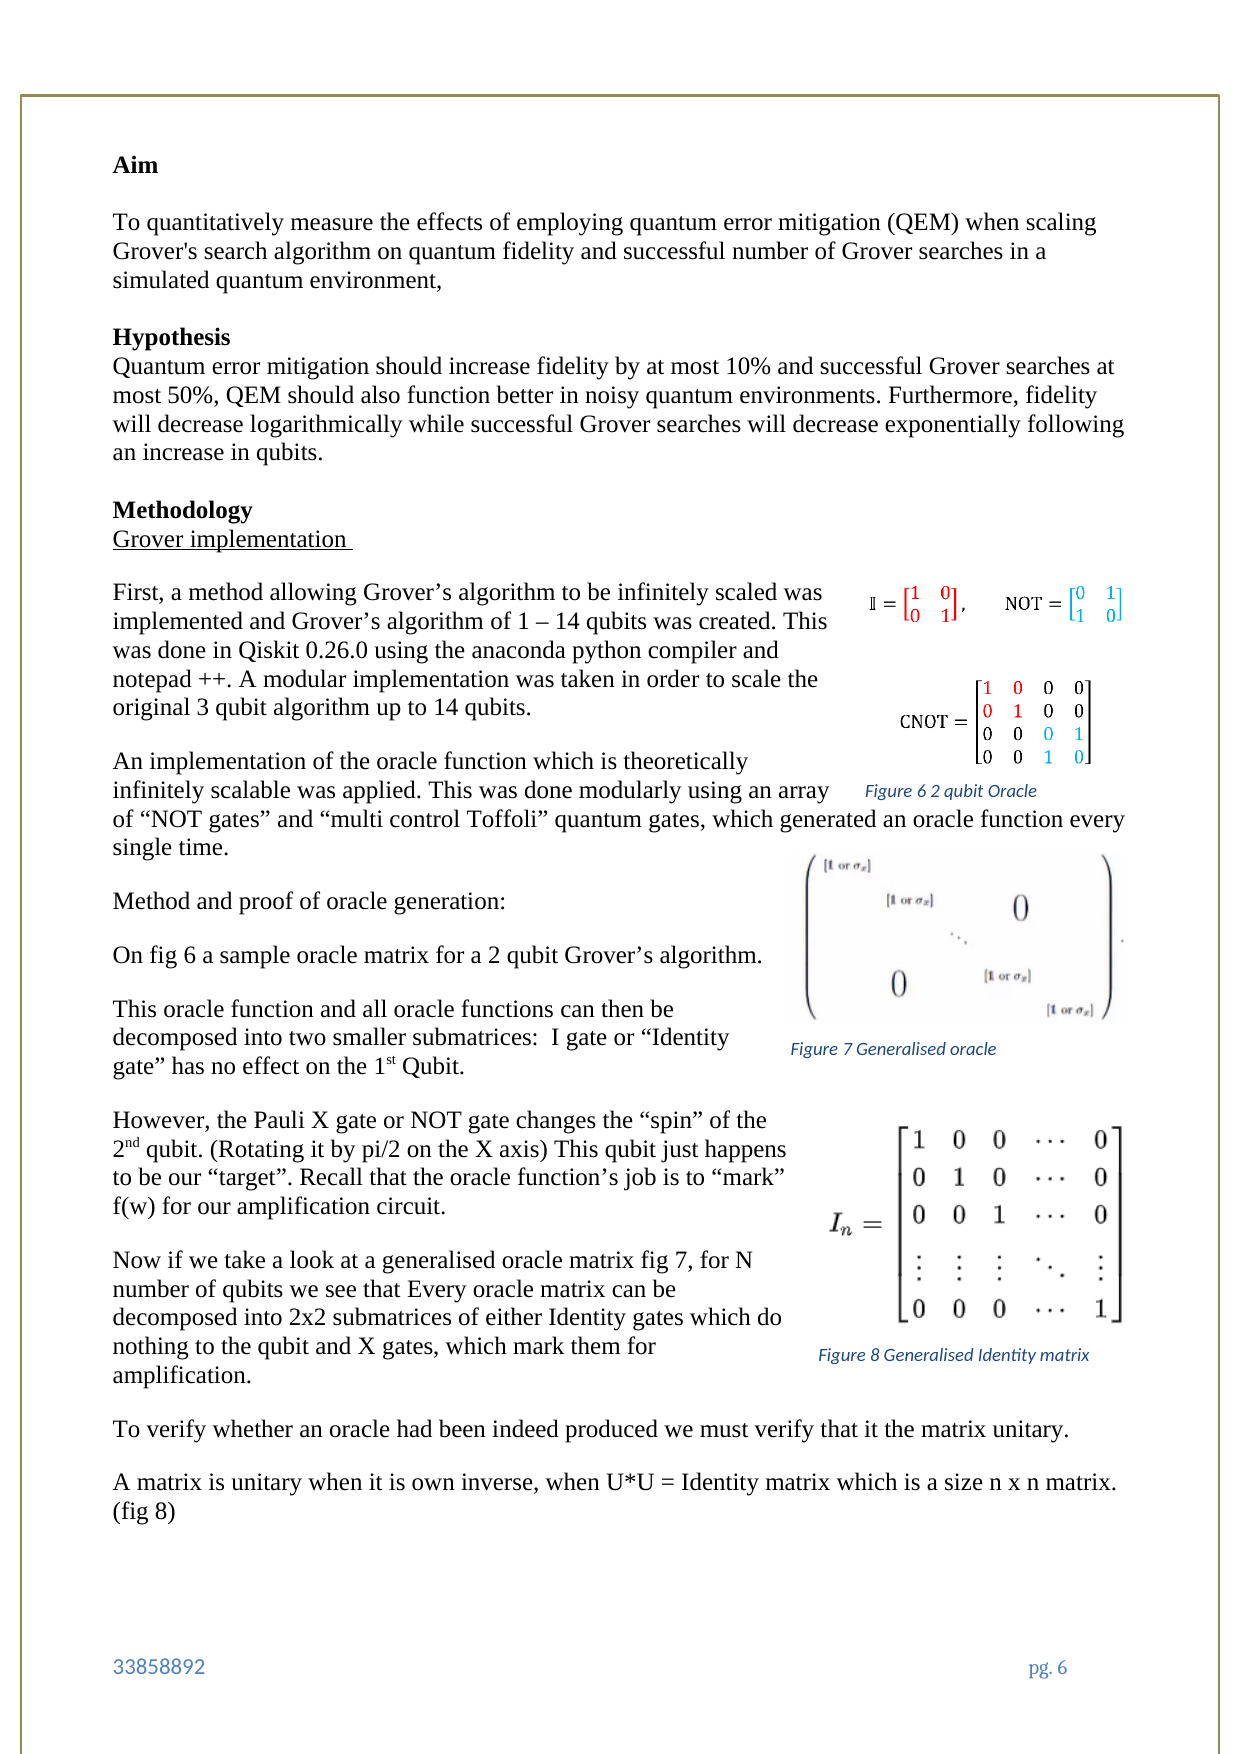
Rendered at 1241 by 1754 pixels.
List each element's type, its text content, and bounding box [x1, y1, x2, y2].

text However, the Pauli X gate or NOT gate changes the “spin” of the 2nd qubit. (Rotating it by pi/2 on the X axis) This qubit just happens to be our “target”. Recall that the oracle function’s job is to “mark” f(w) for our amplification circuit. [112, 1105, 1128, 1220]
text Hypothesis [112, 322, 1128, 351]
text First, a method allowing Grover’s algorithm to be infinitely scaled was implemented and Grover’s algorithm of 1 – 14 qubits was created. This was done in Qiskit 0.26.0 using the anaconda python compiler and notepad ++. A modular implementation was taken in order to scale the original 3 qubit algorithm up to 14 qubits. [112, 577, 1128, 721]
picture [863, 578, 1127, 770]
text To verify whether an oracle had been indeed produced we must verify that it the matrix unitary. [112, 1414, 1128, 1442]
text Aim [112, 150, 1128, 179]
text An implementation of the oracle function which is theoretically infinitely scalable was applied. This was done modularly using an array of “NOT gates” and “multi control Toffoli” quantum gates, which generated an oracle function every single time. [112, 746, 1128, 861]
text Grover implementation [112, 524, 1128, 552]
text Quantum error mitigation should increase fidelity by at most 10% and successful Grover searches at most 50%, QEM should also function better in noisy quantum environments. Furthermore, fidelity will decrease logarithmically while successful Grover searches will decrease exponentially following an increase in qubits. [112, 351, 1128, 466]
text Methodology [112, 495, 1128, 524]
text Method and proof of oracle generation: [112, 886, 790, 915]
text To quantitatively measure the effects of employing quantum error mitigation (QEM) when scaling Grover's search algorithm on quantum fidelity and successful number of Grover searches in a simulated quantum environment, [112, 207, 1128, 294]
text This oracle function and all oracle functions can then be decomposed into two smaller submatrices: I gate or “Identity gate” has no effect on the 1st Qubit. [112, 994, 1128, 1080]
text Now if we take a look at a generalised oracle matrix fig 7, for N number of qubits we see that Every oracle matrix can be decomposed into 2x2 submatrices of either Identity gates which do nothing to the qubit and X gates, which mark them for amplification. [112, 1245, 1128, 1389]
picture [818, 1106, 1128, 1332]
text On fig 6 a sample oracle matrix for a 2 qubit Grover’s algorithm. [112, 940, 790, 969]
picture [790, 852, 1125, 1024]
text A matrix is unitary when it is own inverse, when U*U = Identity matrix which is a size n x n matrix. (fig 8) [112, 1467, 1128, 1525]
